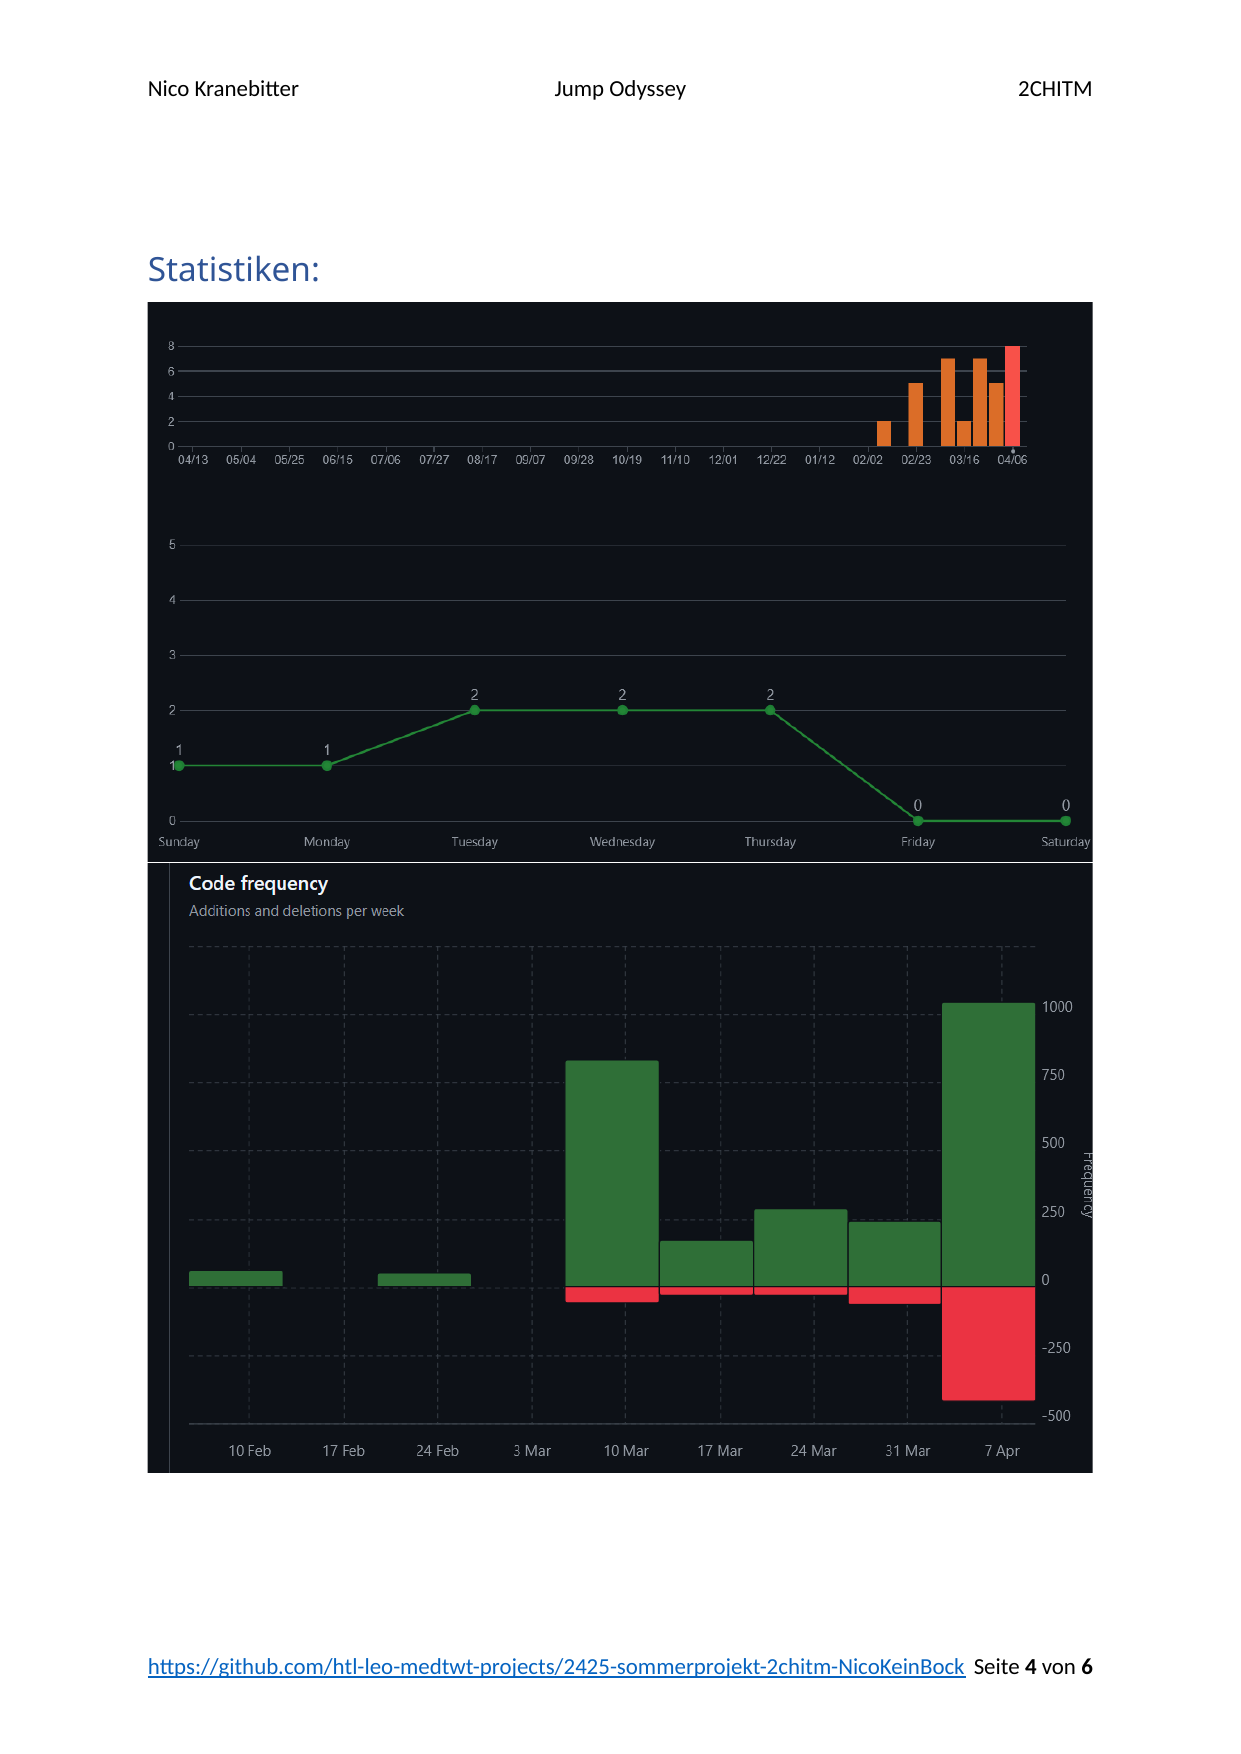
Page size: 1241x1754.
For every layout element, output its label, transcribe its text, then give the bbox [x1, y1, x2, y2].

picture [147, 863, 1093, 1473]
subtitle Statistiken: [148, 148, 1093, 291]
picture [147, 302, 1093, 862]
